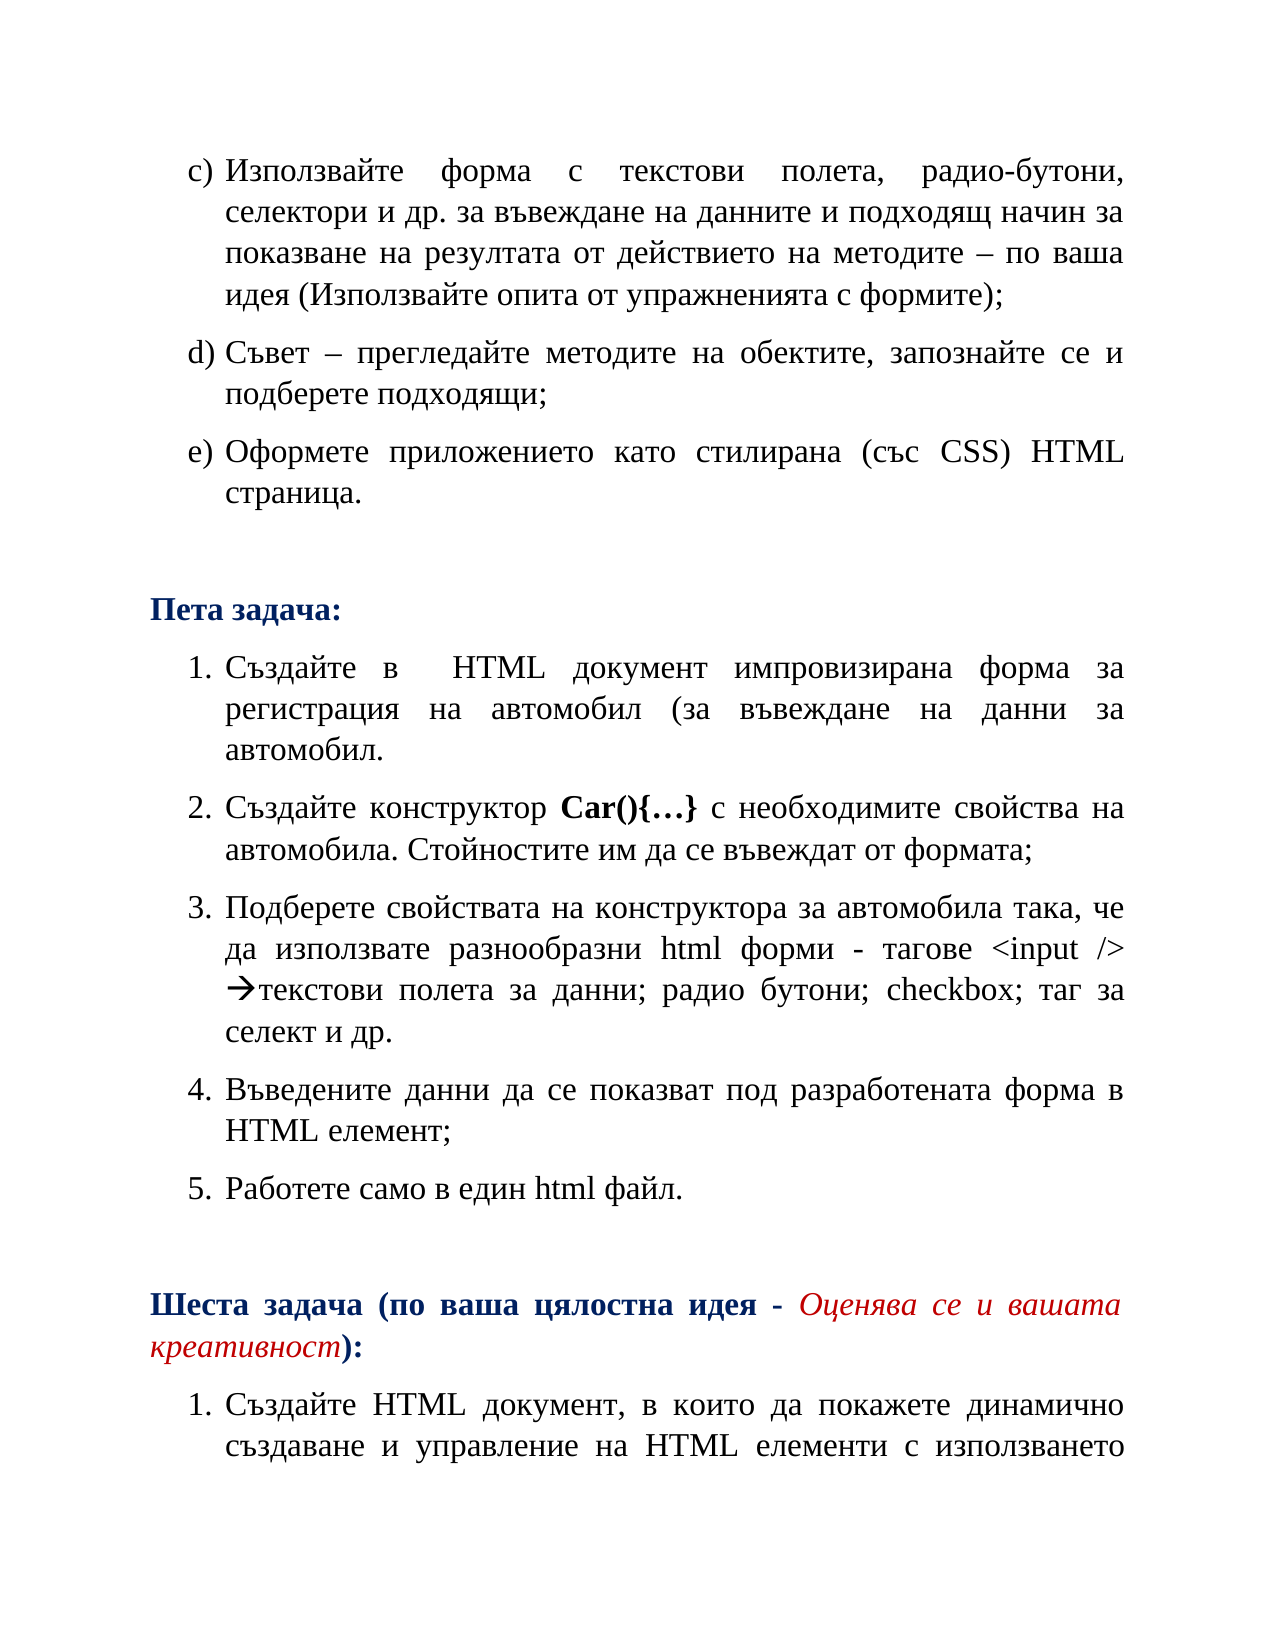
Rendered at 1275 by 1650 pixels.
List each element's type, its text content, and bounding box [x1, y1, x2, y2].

list Въведените данни да се показват под разработената форма в HTML елемент; [187, 1069, 1125, 1149]
list Създайте в HTML документ импровизирана форма за регистрация на автомобил (за въвеждане на данни за автомобил. [187, 647, 1125, 768]
list Подберете свойствата на конструктора за автомобила така, че да използвате разнообразни html форми - тагове <input /> текстови полета за данни; радио бутони; checkbox; таг за селект и др. [187, 887, 1125, 1049]
list Работете само в един html файл. [187, 1168, 1125, 1207]
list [187, 1384, 1125, 1463]
list Използвайте форма с текстови полета, радио-бутони, селектори и др. за въвеждане на данните и подходящ начин за показване на резултата от действието на методите – по ваша идея (Използвайте опита от упражненията с формите); [187, 150, 1125, 312]
text Пета задача: [150, 589, 1125, 627]
text Шеста задача (по ваша цялостна идея - Оценява се и вашата креативност): [150, 1284, 1125, 1364]
list Съвет – прегледайте методите на обектите, запознайте се и подберете подходящи; [187, 332, 1125, 412]
list Създайте конструктор Car(){…} с необходимите свойства на автомобила. Стойностите им да се въвеждат от формата; [187, 788, 1125, 867]
list Оформете приложението като стилирана (със CSS) HTML страница. [187, 431, 1125, 511]
